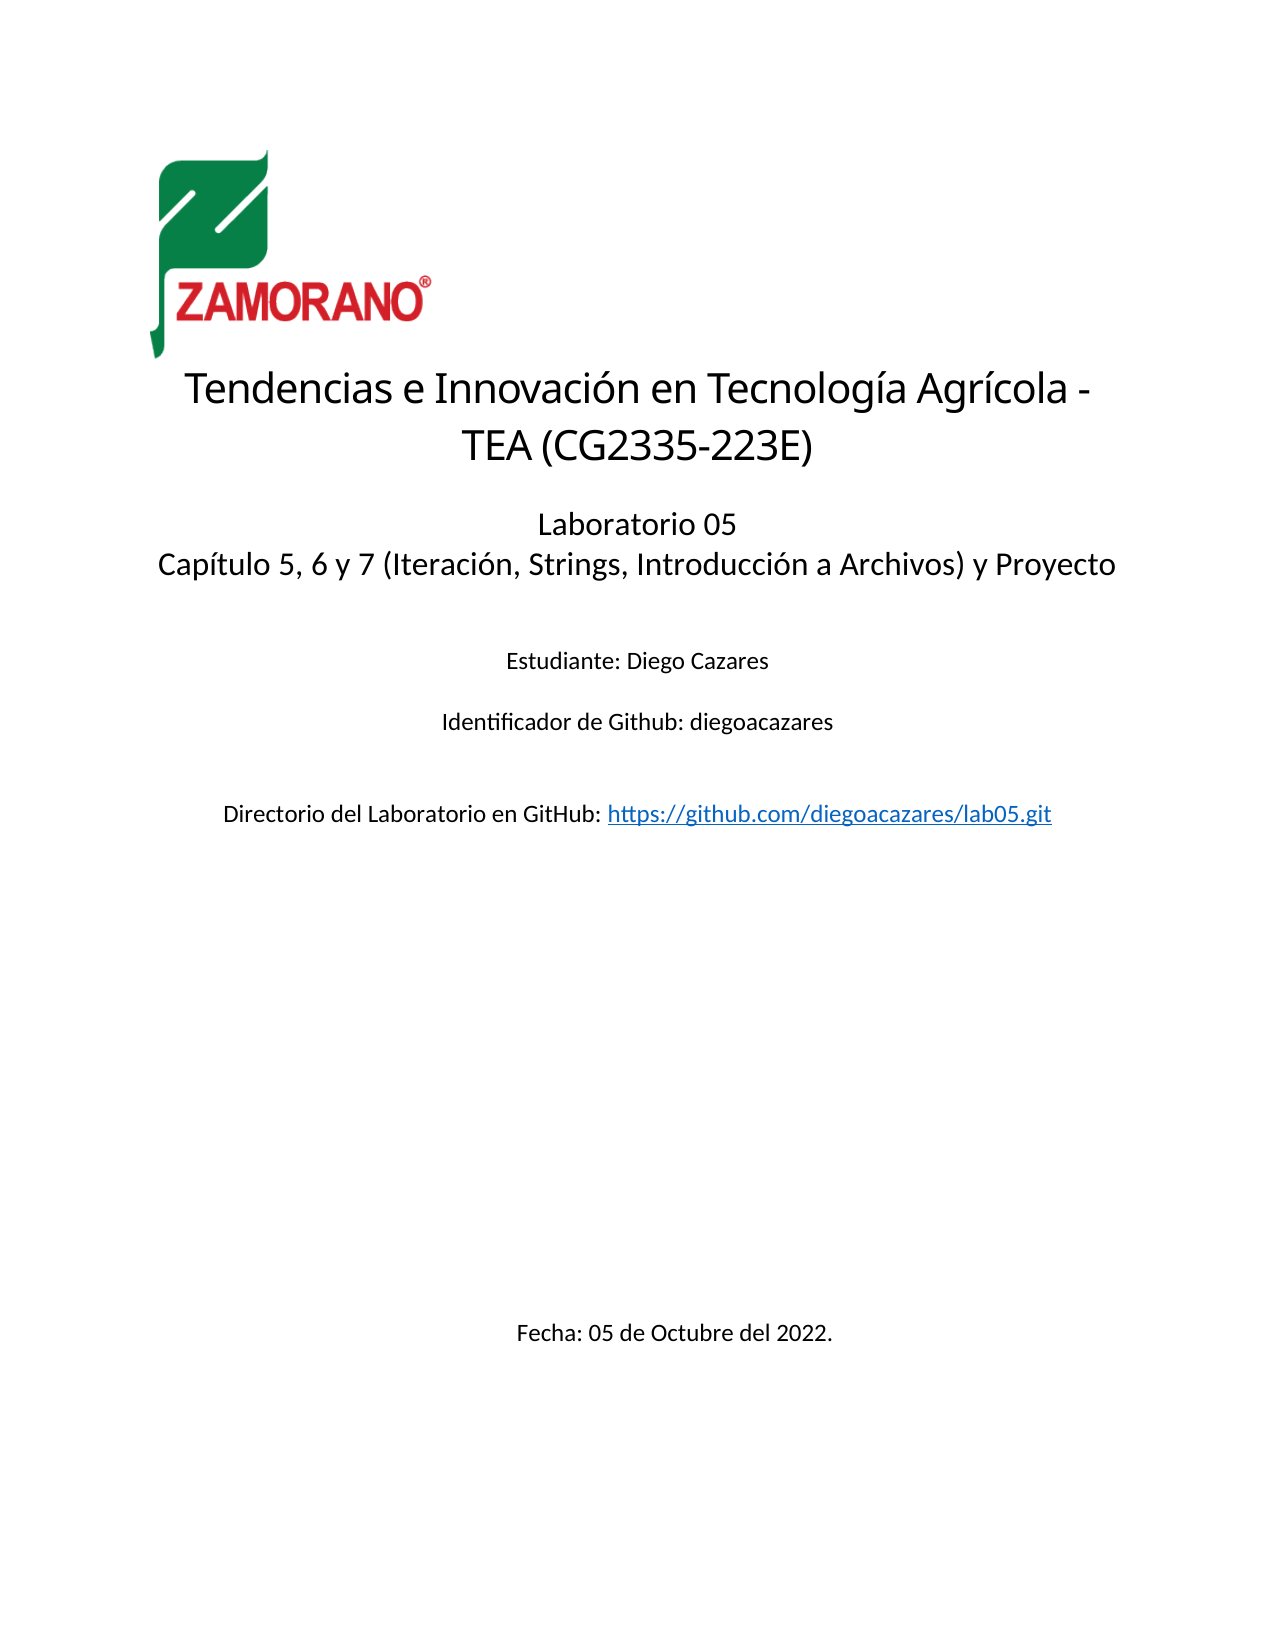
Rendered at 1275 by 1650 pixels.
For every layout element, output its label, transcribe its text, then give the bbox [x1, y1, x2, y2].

text Capítulo 5, 6 y 7 (Iteración, Strings, Introducción a Archivos) y Proyecto [150, 543, 1125, 584]
text Directorio del Laboratorio en GitHub: https://github.com/diegoacazares/lab05.git [150, 798, 1125, 828]
text Fecha: 05 de Octubre del 2022. [150, 1317, 1125, 1347]
picture [150, 150, 432, 359]
text Identificador de Github: diegoacazares [150, 706, 1125, 737]
title Tendencias e Innovación en Tecnología Agrícola - TEA (CG2335-223E) [150, 359, 1125, 472]
text Laboratorio 05 [150, 503, 1125, 543]
text Estudiante: Diego Cazares [150, 645, 1125, 676]
